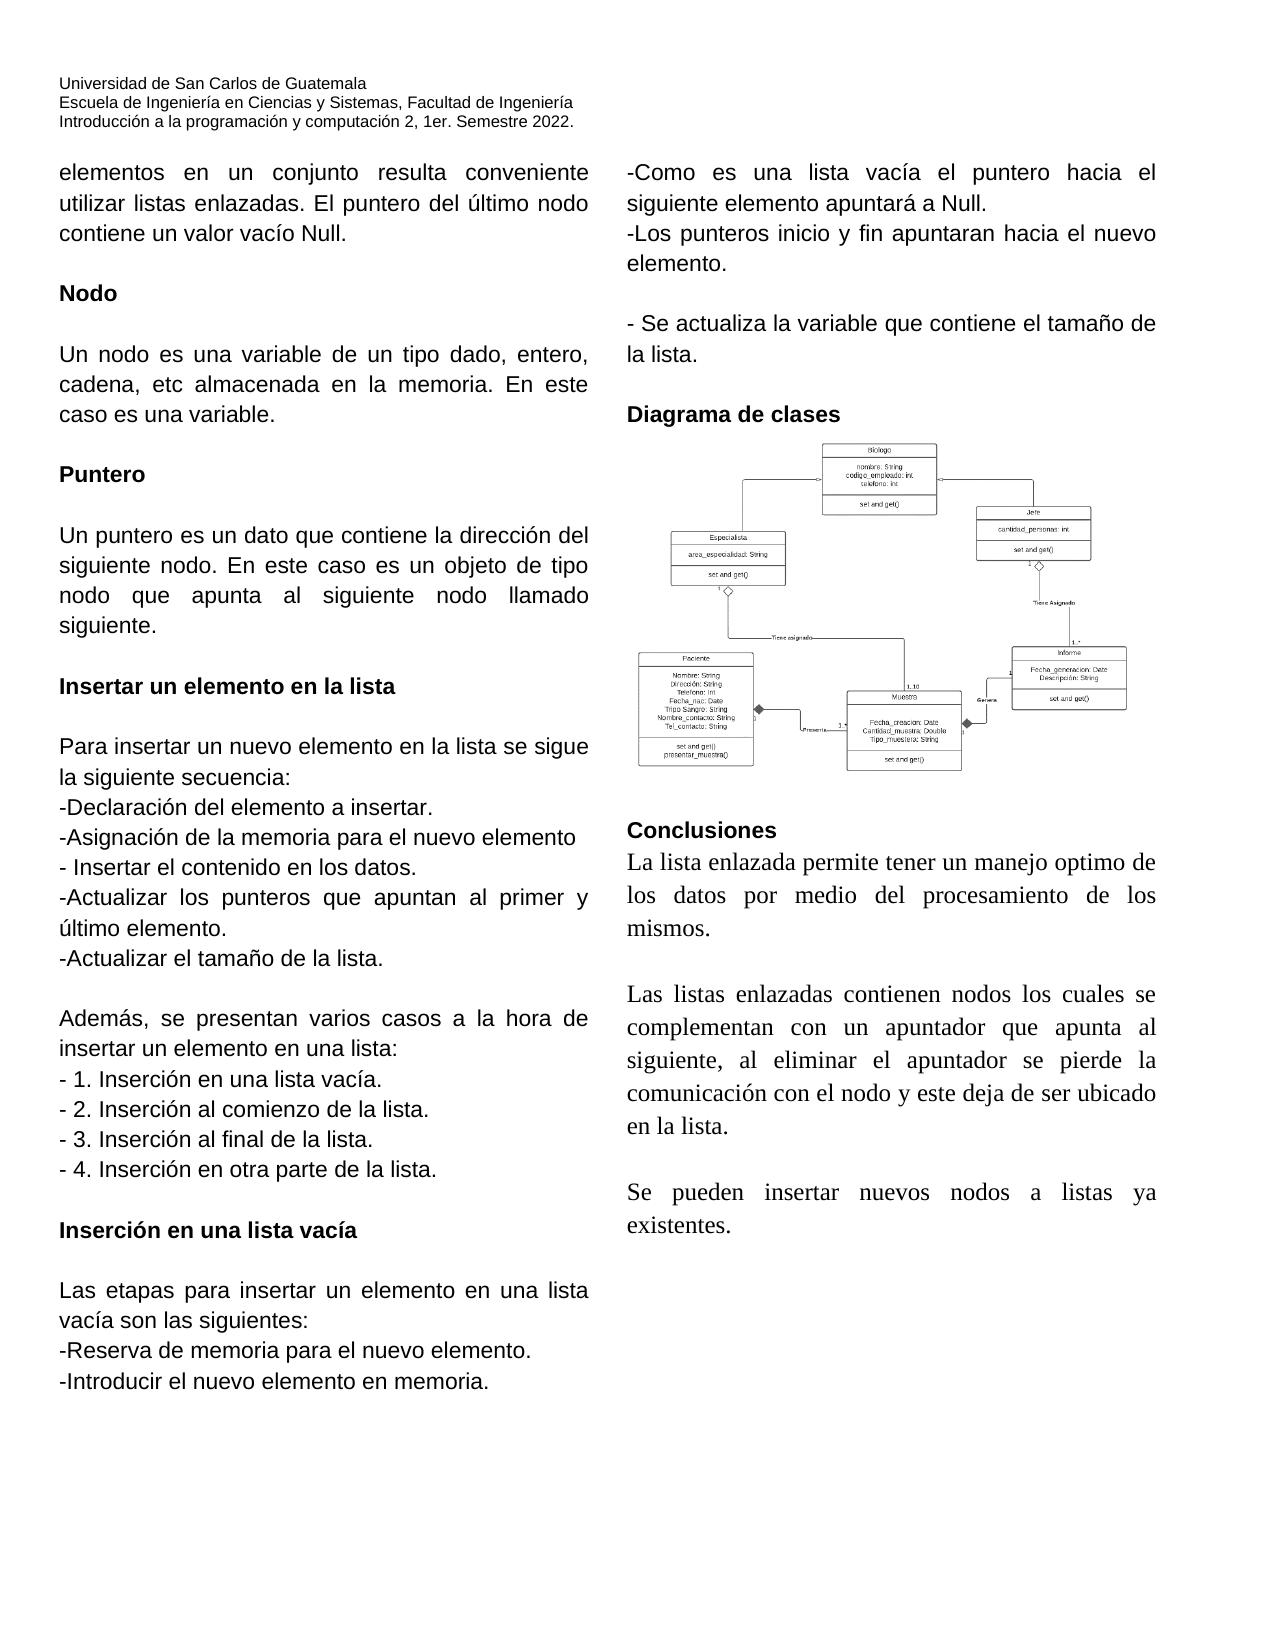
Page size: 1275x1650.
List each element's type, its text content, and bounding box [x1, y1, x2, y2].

text Para insertar un nuevo elemento en la lista se sigue la siguiente secuencia: [59, 733, 589, 790]
text Insertar un elemento en la lista [59, 673, 589, 699]
text - Se actualiza la variable que contiene el tamaño de la lista. [627, 310, 1157, 367]
text -Los punteros inicio y fin apuntaran hacia el nuevo elemento. [627, 220, 1157, 276]
text Puntero [59, 461, 589, 488]
text - 4. Inserción en otra parte de la lista. [59, 1156, 589, 1183]
text Las listas enlazadas contienen nodos los cuales se complementan con un apuntador que apunta al siguiente, al eliminar el apuntador se pierde la comunicación con el nodo y este deja de ser ubicado en la lista. [627, 979, 1157, 1139]
text -Reserva de memoria para el nuevo elemento. [59, 1337, 589, 1364]
text Inserción en una lista vacía [59, 1217, 589, 1243]
picture [626, 431, 1139, 783]
text -Actualizar los punteros que apuntan al primer y último elemento. [59, 884, 589, 941]
text Un puntero es un dato que contiene la dirección del siguiente nodo. En este caso es un objeto de tipo nodo que apunta al siguiente nodo llamado siguiente. [59, 522, 589, 639]
text -Asignación de la memoria para el nuevo elemento [59, 824, 589, 850]
text Nodo [59, 280, 589, 307]
text -Actualizar el tamaño de la lista. [59, 945, 589, 971]
text -Como es una lista vacía el puntero hacia el siguiente elemento apuntará a Null. [627, 159, 1157, 216]
text La lista enlazada permite tener un manejo optimo de los datos por medio del procesamiento de los mismos. [627, 847, 1157, 942]
text -Introducir el nuevo elemento en memoria. [59, 1368, 589, 1394]
text - 3. Inserción al final de la lista. [59, 1126, 589, 1152]
text Las etapas para insertar un elemento en una lista vacía son las siguientes: [59, 1277, 589, 1334]
text Se pueden insertar nuevos nodos a listas ya existentes. [627, 1177, 1157, 1239]
text -Declaración del elemento a insertar. [59, 794, 589, 820]
text - 1. Inserción en una lista vacía. [59, 1066, 589, 1092]
text Conclusiones [627, 817, 1157, 844]
text Además, se presentan varios casos a la hora de insertar un elemento en una lista: [59, 1005, 589, 1062]
text - 2. Inserción al comienzo de la lista. [59, 1096, 589, 1122]
text - Insertar el contenido en los datos. [59, 854, 589, 881]
text Diagrama de clases [627, 401, 1157, 427]
text Un nodo es una variable de un tipo dado, entero, cadena, etc almacenada en la memoria. En este caso es una variable. [59, 341, 589, 427]
